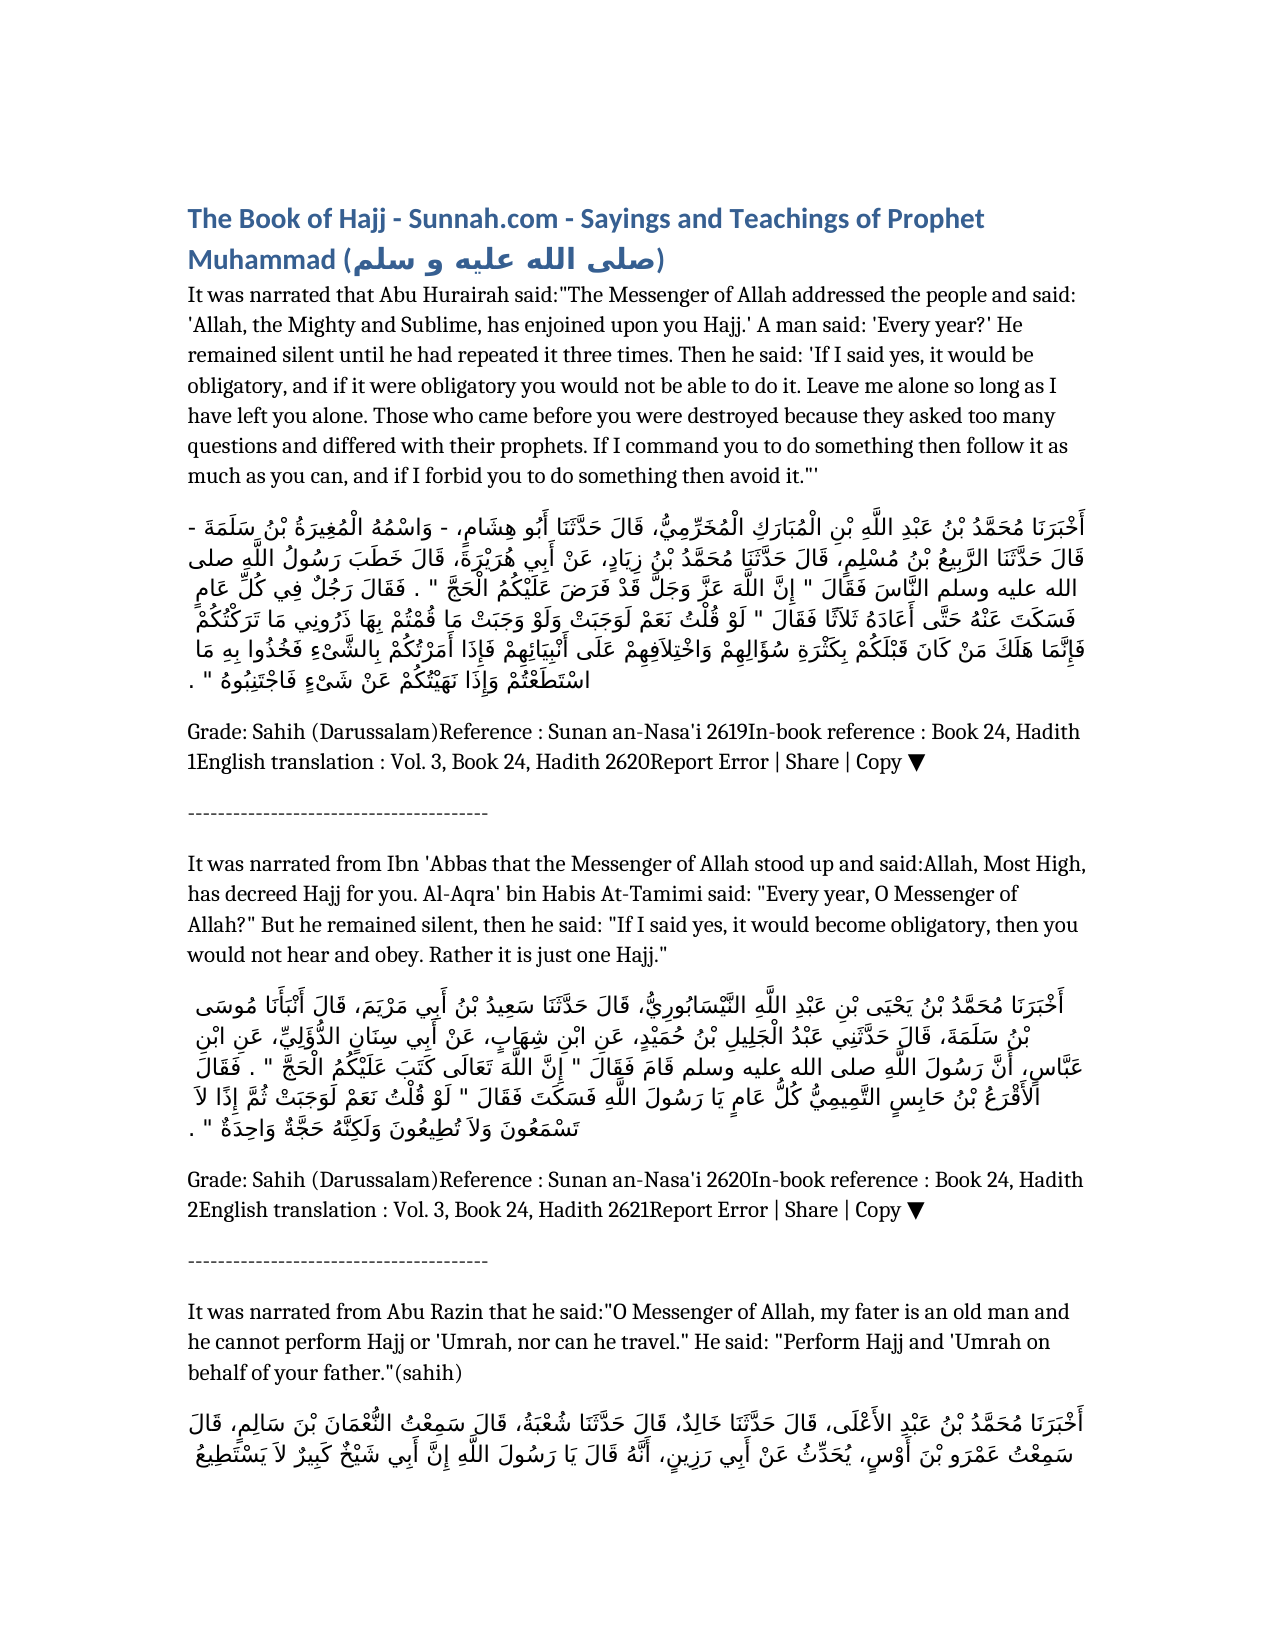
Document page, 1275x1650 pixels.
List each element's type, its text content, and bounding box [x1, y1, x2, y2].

text أَخْبَرَنَا مُحَمَّدُ بْنُ عَبْدِ اللَّهِ بْنِ الْمُبَارَكِ الْمُخَرِّمِيُّ، قَالَ حَدَّثَنَا أَبُو هِشَامٍ، - وَاسْمُهُ الْمُغِيرَةُ بْنُ سَلَمَةَ - قَالَ حَدَّثَنَا الرَّبِيعُ بْنُ مُسْلِمٍ، قَالَ حَدَّثَنَا مُحَمَّدُ بْنُ زِيَادٍ، عَنْ أَبِي هُرَيْرَةَ، قَالَ خَطَبَ رَسُولُ اللَّهِ صلى الله عليه وسلم النَّاسَ فَقَالَ ‏"‏ إِنَّ اللَّهَ عَزَّ وَجَلَّ قَدْ فَرَضَ عَلَيْكُمُ الْحَجَّ ‏"‏ ‏.‏ فَقَالَ رَجُلٌ فِي كُلِّ عَامٍ فَسَكَتَ عَنْهُ حَتَّى أَعَادَهُ ثَلاَثًا فَقَالَ ‏"‏ لَوْ قُلْتُ نَعَمْ لَوَجَبَتْ وَلَوْ وَجَبَتْ مَا قُمْتُمْ بِهَا ذَرُونِي مَا تَرَكْتُكُمْ فَإِنَّمَا هَلَكَ مَنْ كَانَ قَبْلَكُمْ بِكَثْرَةِ سُؤَالِهِمْ وَاخْتِلاَفِهِمْ عَلَى أَنْبِيَائِهِمْ فَإِذَا أَمَرْتُكُمْ بِالشَّىْءِ فَخُذُوا بِهِ مَا اسْتَطَعْتُمْ وَإِذَا نَهَيْتُكُمْ عَنْ شَىْءٍ فَاجْتَنِبُوهُ ‏"‏ ‏.‏ [187, 514, 1087, 694]
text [187, 1410, 1087, 1468]
subtitle The Book of Hajj - Sunnah.com - Sayings and Teachings of Prophet Muhammad (صلى الله عليه و سلم) [187, 200, 1087, 277]
text ---------------------------------------- [187, 1248, 1087, 1274]
text Grade: Sahih (Darussalam)Reference : Sunan an-Nasa'i 2619In-book reference : Book 24, Hadith 1English translation : Vol. 3, Book 24, Hadith 2620Report Error | Share | Copy ▼ [187, 719, 1087, 775]
text أَخْبَرَنَا مُحَمَّدُ بْنُ يَحْيَى بْنِ عَبْدِ اللَّهِ النَّيْسَابُورِيُّ، قَالَ حَدَّثَنَا سَعِيدُ بْنُ أَبِي مَرْيَمَ، قَالَ أَنْبَأَنَا مُوسَى بْنُ سَلَمَةَ، قَالَ حَدَّثَنِي عَبْدُ الْجَلِيلِ بْنُ حُمَيْدٍ، عَنِ ابْنِ شِهَابٍ، عَنْ أَبِي سِنَانٍ الدُّؤَلِيِّ، عَنِ ابْنِ عَبَّاسٍ، أَنَّ رَسُولَ اللَّهِ صلى الله عليه وسلم قَامَ فَقَالَ ‏"‏ إِنَّ اللَّهَ تَعَالَى كَتَبَ عَلَيْكُمُ الْحَجَّ ‏"‏ ‏.‏ فَقَالَ الأَقْرَعُ بْنُ حَابِسٍ التَّمِيمِيُّ كُلُّ عَامٍ يَا رَسُولَ اللَّهِ فَسَكَتَ فَقَالَ ‏"‏ لَوْ قُلْتُ نَعَمْ لَوَجَبَتْ ثُمَّ إِذًا لاَ تَسْمَعُونَ وَلاَ تُطِيعُونَ وَلَكِنَّهُ حَجَّةٌ وَاحِدَةٌ ‏"‏ ‏.‏ [187, 993, 1087, 1142]
text It was narrated from Abu Razin that he said:"O Messenger of Allah, my fater is an old man and he cannot perform Hajj or 'Umrah, nor can he travel." He said: "Perform Hajj and 'Umrah on behalf of your father."(sahih) [187, 1299, 1087, 1386]
text Grade: Sahih (Darussalam)Reference : Sunan an-Nasa'i 2620In-book reference : Book 24, Hadith 2English translation : Vol. 3, Book 24, Hadith 2621Report Error | Share | Copy ▼ [187, 1167, 1087, 1223]
text It was narrated from Ibn 'Abbas that the Messenger of Allah stood up and said:Allah, Most High, has decreed Hajj for you. Al-Aqra' bin Habis At-Tamimi said: "Every year, O Messenger of Allah?" But he remained silent, then he said: "If I said yes, it would become obligatory, then you would not hear and obey. Rather it is just one Hajj." [187, 851, 1087, 968]
text It was narrated that Abu Hurairah said:"The Messenger of Allah addressed the people and said: 'Allah, the Mighty and Sublime, has enjoined upon you Hajj.' A man said: 'Every year?' He remained silent until he had repeated it three times. Then he said: 'If I said yes, it would be obligatory, and if it were obligatory you would not be able to do it. Leave me alone so long as I have left you alone. Those who came before you were destroyed because they asked too many questions and differed with their prophets. If I command you to do something then follow it as much as you can, and if I forbid you to do something then avoid it."' [187, 282, 1087, 489]
text ---------------------------------------- [187, 800, 1087, 826]
